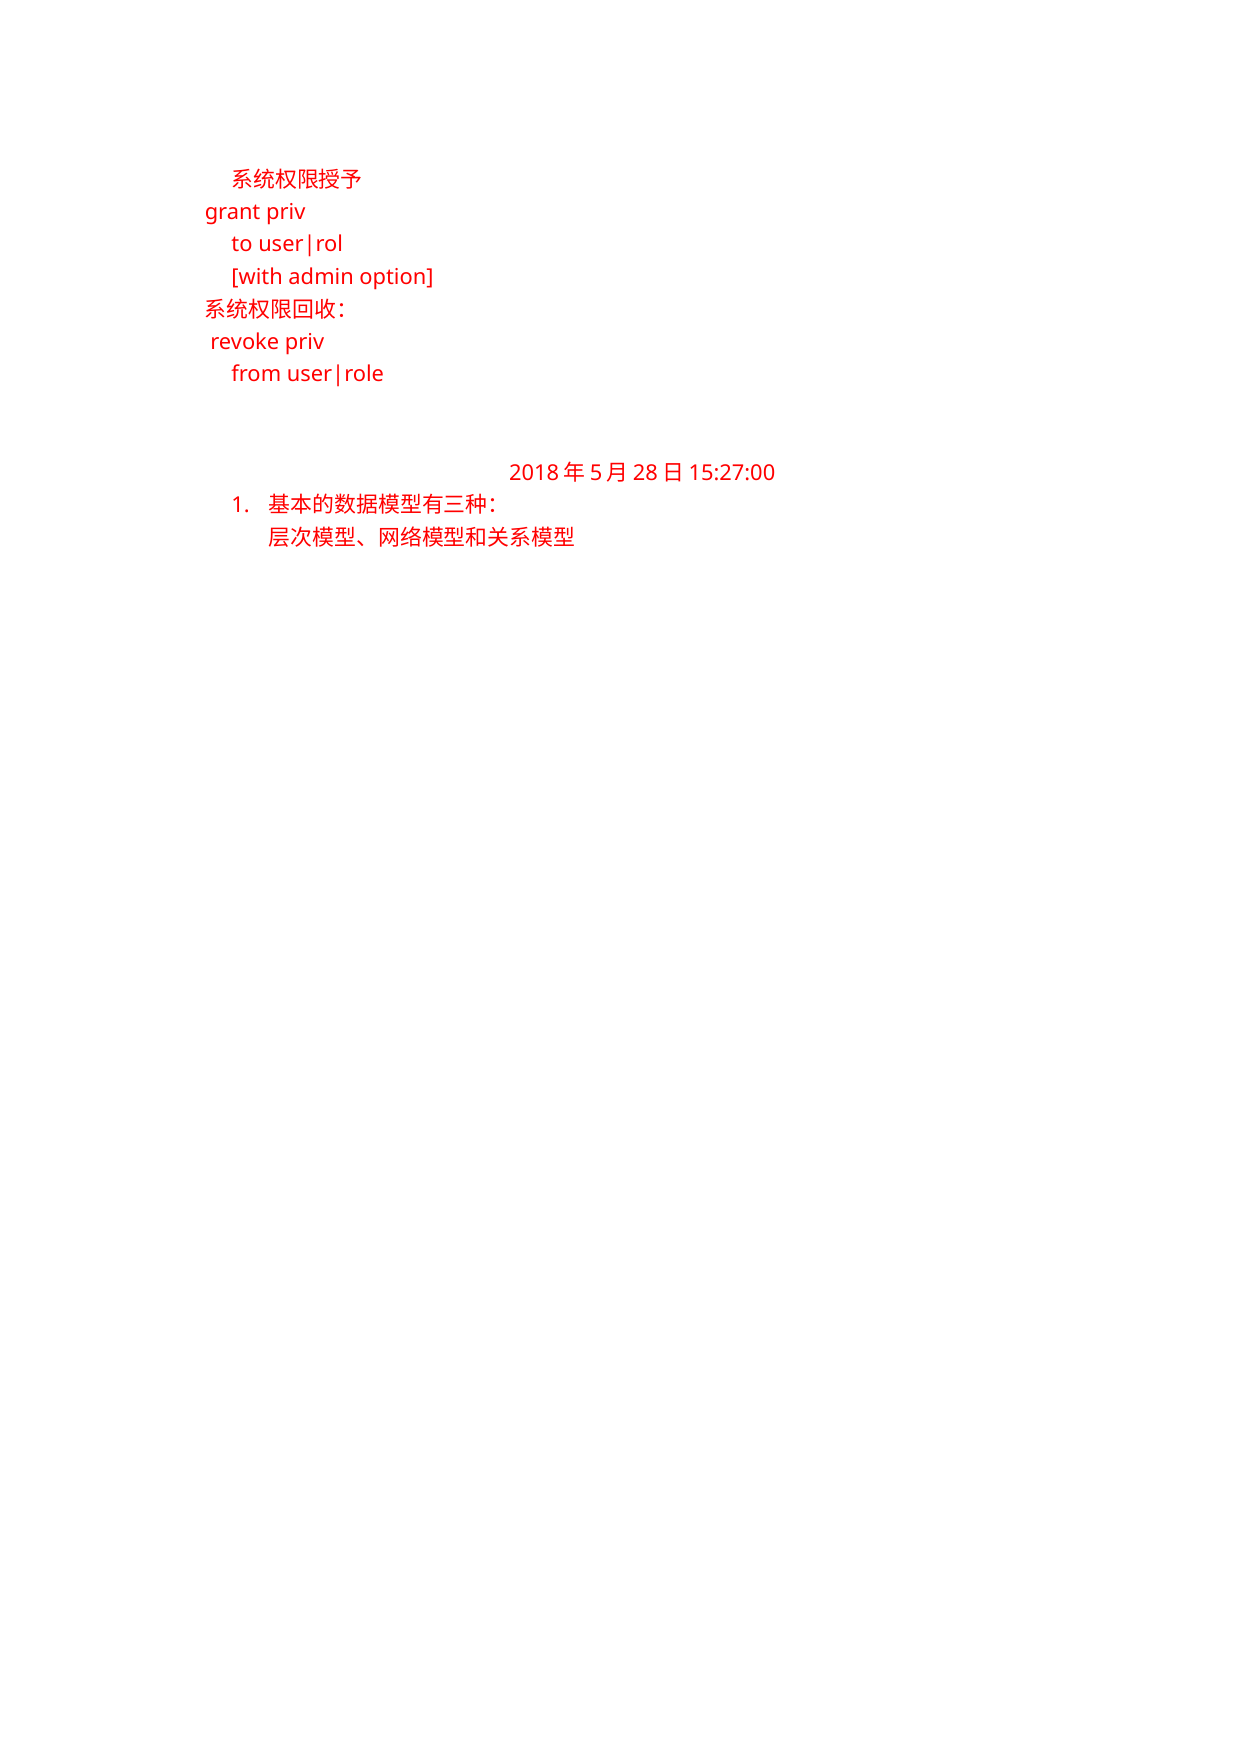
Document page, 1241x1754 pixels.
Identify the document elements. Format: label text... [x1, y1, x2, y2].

text to user|rol [187, 227, 1053, 259]
text 系统权限授予 grant priv [187, 162, 1053, 227]
list 层次模型、网络模型和关系模型 [269, 519, 1053, 552]
text revoke priv [187, 324, 1053, 357]
text 系统权限回收： [187, 292, 1053, 324]
text 2018年5月28日15:27:00 [187, 454, 1053, 487]
text [with admin option] [187, 259, 1053, 292]
list 基本的数据模型有三种： [231, 487, 1053, 519]
text from user|role [187, 357, 1053, 389]
